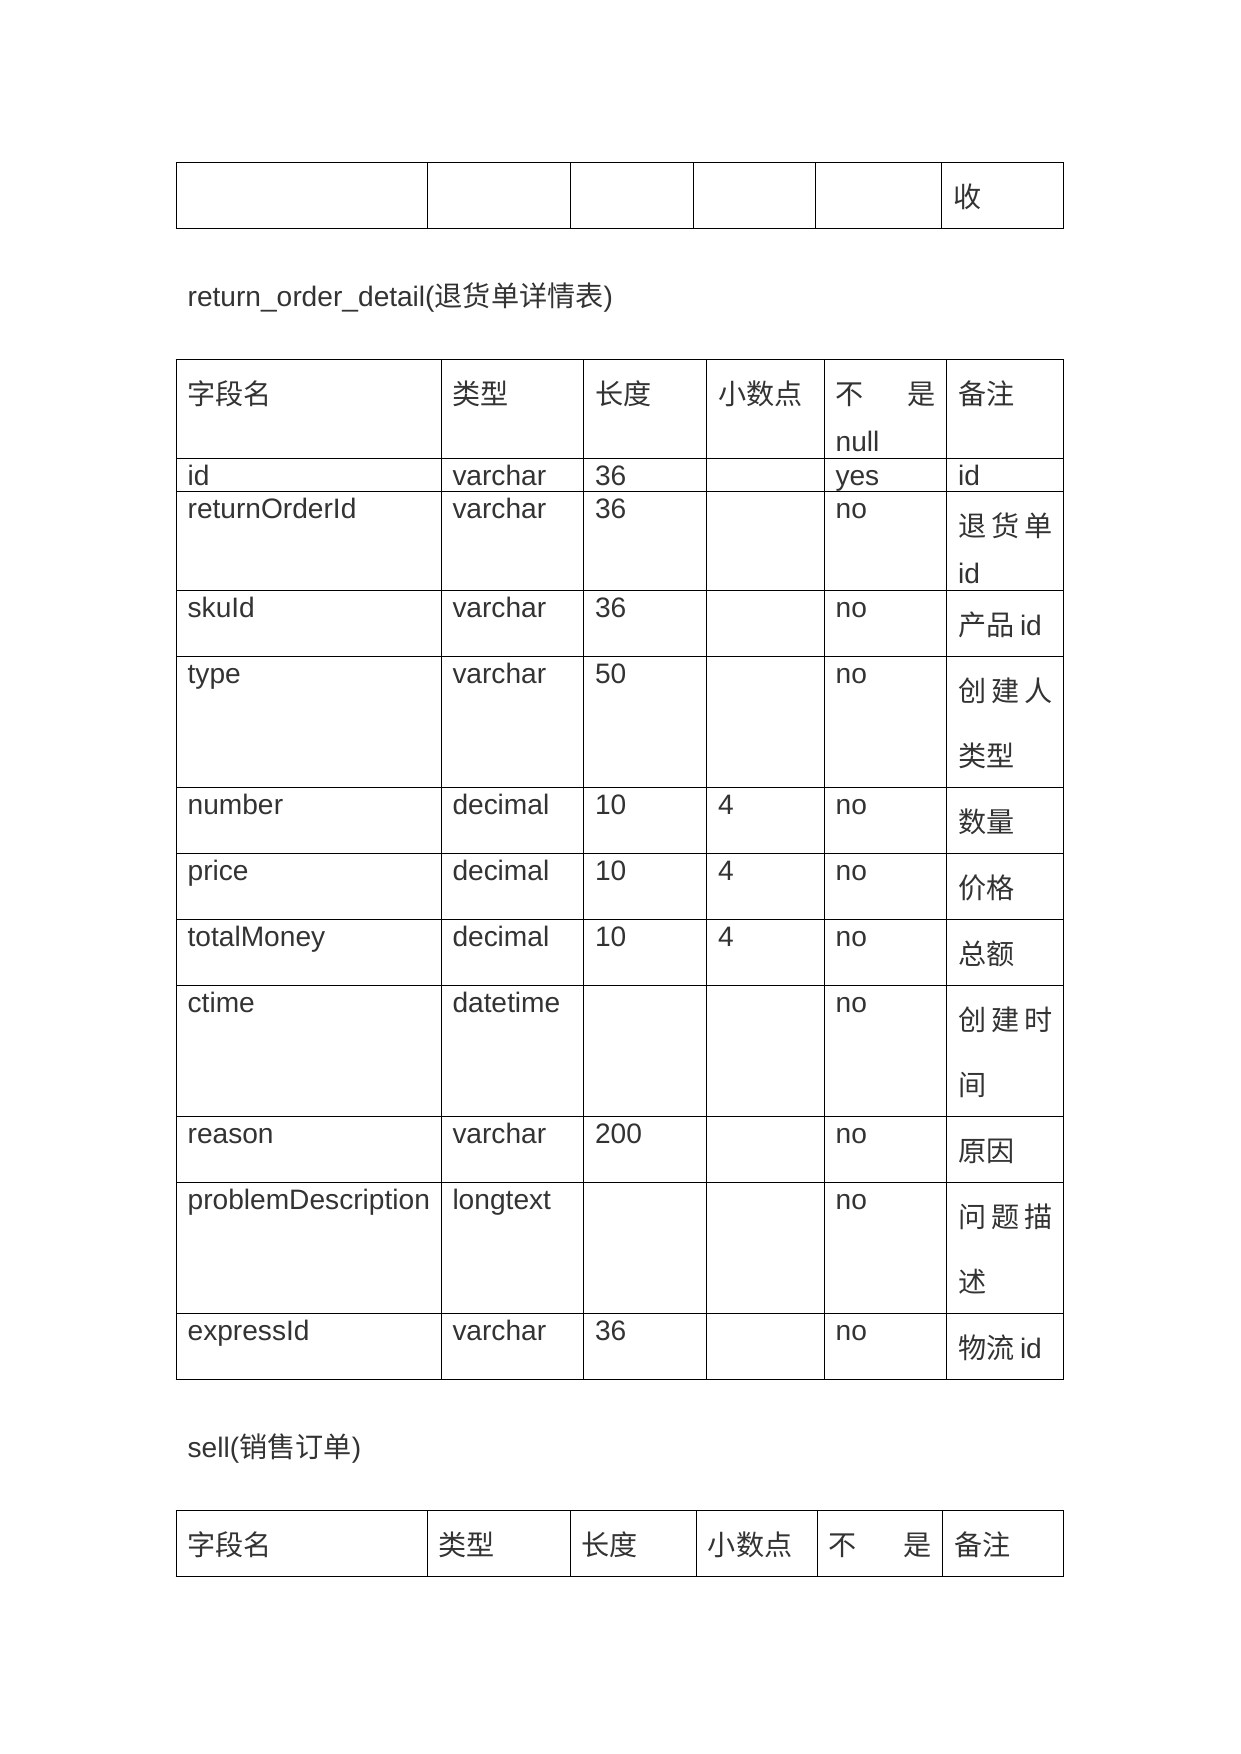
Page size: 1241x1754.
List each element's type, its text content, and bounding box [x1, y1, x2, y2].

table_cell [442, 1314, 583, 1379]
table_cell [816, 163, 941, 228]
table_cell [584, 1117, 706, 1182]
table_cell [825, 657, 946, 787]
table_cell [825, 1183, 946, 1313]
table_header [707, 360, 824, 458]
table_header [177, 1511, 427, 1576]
text sell(销售订单) [187, 1413, 1053, 1478]
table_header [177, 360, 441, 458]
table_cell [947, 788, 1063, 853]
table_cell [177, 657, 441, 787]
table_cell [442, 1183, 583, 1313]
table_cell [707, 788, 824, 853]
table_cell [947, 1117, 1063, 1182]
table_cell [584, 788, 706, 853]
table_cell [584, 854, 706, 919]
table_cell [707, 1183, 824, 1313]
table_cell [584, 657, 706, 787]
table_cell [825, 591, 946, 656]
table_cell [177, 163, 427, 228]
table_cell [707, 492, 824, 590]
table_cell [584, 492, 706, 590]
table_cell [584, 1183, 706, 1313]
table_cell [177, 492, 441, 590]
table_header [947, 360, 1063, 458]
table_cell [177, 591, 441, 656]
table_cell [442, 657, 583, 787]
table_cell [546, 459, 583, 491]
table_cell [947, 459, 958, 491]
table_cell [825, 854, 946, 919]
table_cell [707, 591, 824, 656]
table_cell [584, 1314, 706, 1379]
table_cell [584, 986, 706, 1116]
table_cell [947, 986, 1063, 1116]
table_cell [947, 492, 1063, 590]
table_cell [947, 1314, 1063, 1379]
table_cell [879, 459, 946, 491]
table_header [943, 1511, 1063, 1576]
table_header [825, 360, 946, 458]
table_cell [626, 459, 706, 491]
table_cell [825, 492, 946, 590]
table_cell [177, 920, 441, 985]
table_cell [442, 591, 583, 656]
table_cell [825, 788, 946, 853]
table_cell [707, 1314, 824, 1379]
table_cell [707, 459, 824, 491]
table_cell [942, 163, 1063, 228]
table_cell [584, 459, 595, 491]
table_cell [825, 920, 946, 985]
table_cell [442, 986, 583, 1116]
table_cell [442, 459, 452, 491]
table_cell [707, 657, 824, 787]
text return_order_detail(退货单详情表) [187, 262, 1053, 327]
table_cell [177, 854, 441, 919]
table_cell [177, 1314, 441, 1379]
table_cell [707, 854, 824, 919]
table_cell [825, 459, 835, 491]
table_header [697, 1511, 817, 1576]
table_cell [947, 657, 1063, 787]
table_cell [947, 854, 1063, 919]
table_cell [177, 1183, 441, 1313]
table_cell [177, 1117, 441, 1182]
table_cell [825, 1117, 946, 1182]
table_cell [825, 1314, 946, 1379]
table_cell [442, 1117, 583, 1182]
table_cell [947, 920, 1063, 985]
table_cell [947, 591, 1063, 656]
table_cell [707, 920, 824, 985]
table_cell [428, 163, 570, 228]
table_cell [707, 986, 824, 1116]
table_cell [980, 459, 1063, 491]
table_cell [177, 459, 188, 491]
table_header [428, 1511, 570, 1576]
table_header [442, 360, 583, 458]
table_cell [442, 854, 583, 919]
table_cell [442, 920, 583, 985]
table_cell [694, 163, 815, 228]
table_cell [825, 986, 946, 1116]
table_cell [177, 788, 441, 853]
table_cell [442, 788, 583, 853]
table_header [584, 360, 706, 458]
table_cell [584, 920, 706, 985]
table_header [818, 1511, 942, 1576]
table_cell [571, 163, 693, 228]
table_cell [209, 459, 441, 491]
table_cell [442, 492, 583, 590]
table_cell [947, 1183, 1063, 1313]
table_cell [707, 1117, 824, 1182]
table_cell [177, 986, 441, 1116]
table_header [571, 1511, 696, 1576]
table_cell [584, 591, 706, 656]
